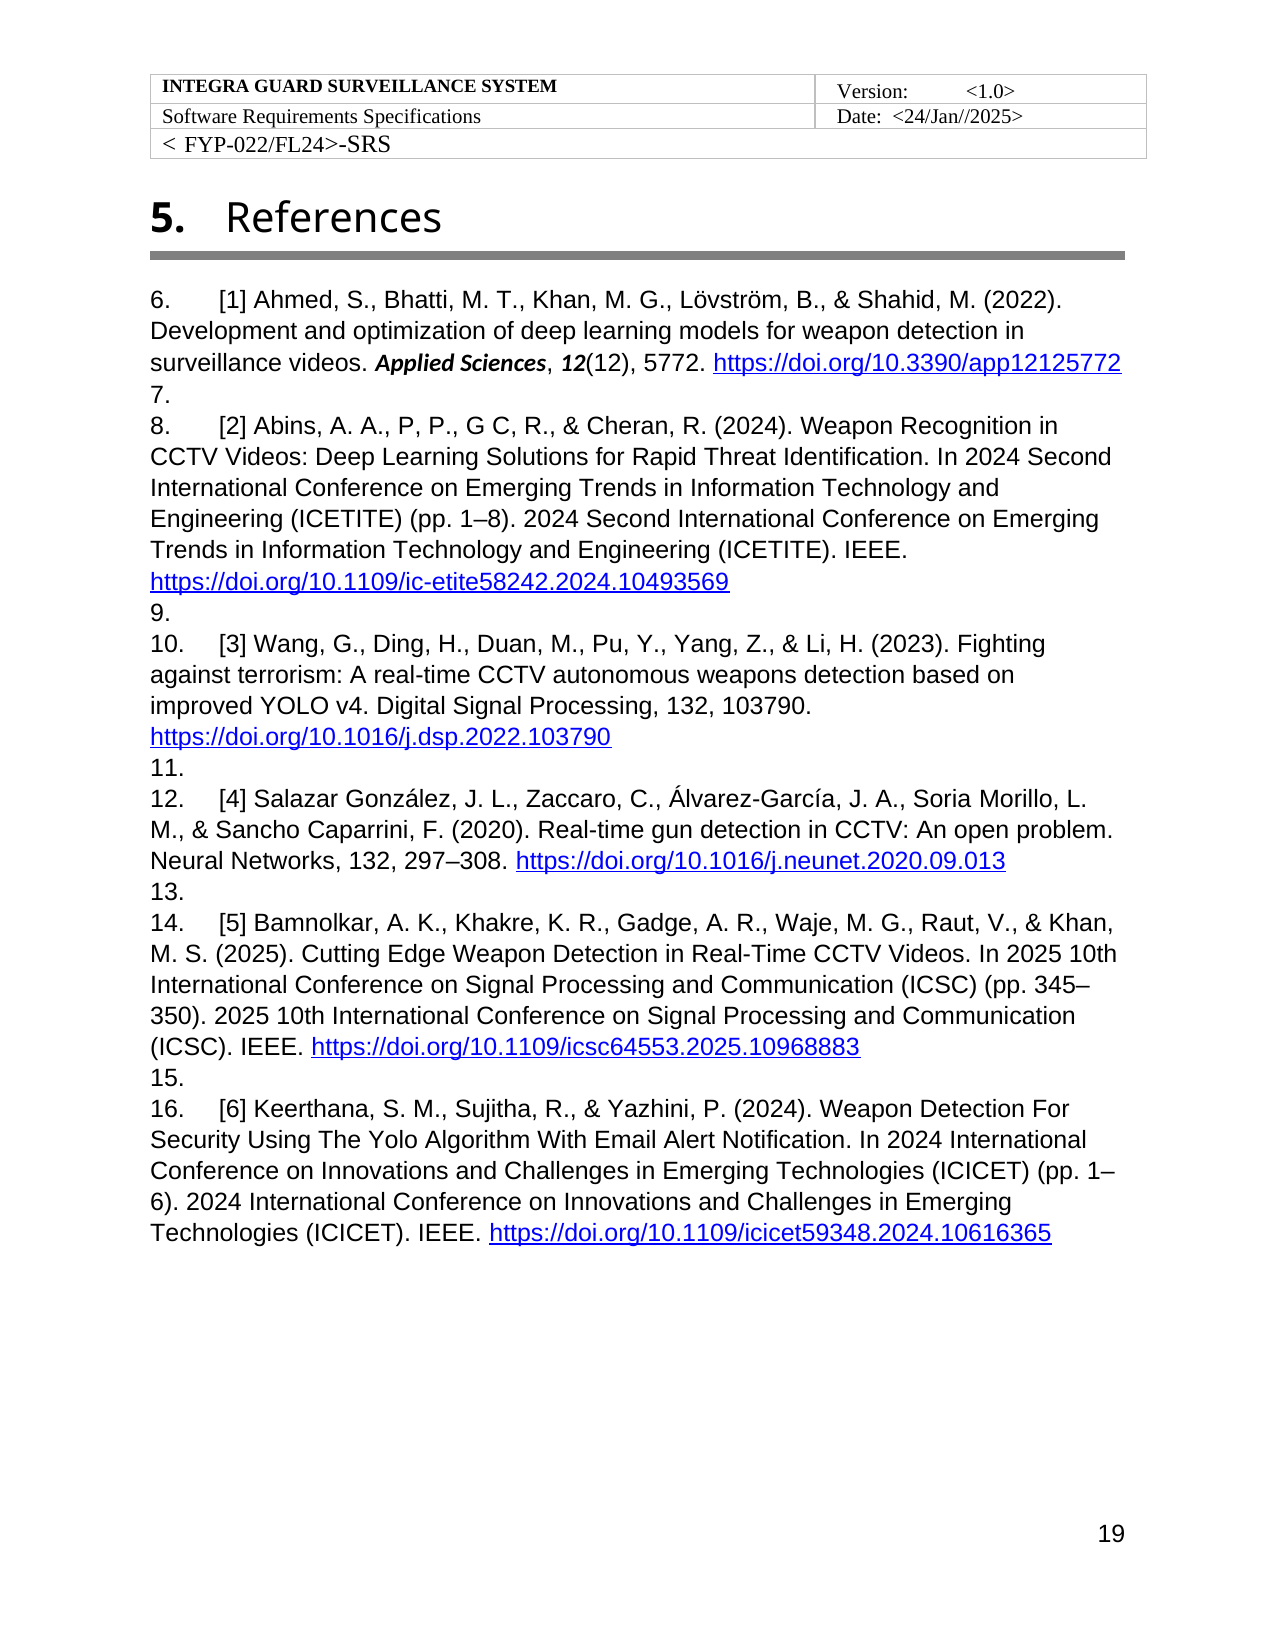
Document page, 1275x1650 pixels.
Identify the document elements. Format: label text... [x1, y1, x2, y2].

list [1] Ahmed, S., Bhatti, M. T., Khan, M. G., Lövström, B., & Shahid, M. (2022). Development and optimization of deep learning models for weapon detection in surveillance videos. Applied Sciences, 12(12), 5772. https://doi.org/10.3390/app12125772 [150, 285, 1125, 378]
list [4] Salazar González, J. L., Zaccaro, C., Álvarez-García, J. A., Soria Morillo, L. M., & Sancho Caparrini, F. (2020). Real-time gun detection in CCTV: An open problem. Neural Networks, 132, 297–308. https://doi.org/10.1016/j.neunet.2020.09.013 [150, 784, 1125, 874]
list [6] Keerthana, S. M., Sujitha, R., & Yazhini, P. (2024). Weapon Detection For Security Using The Yolo Algorithm With Email Alert Notification. In 2024 International Conference on Innovations and Challenges in Emerging Technologies (ICICET) (pp. 1–6). 2024 International Conference on Innovations and Challenges in Emerging Technologies (ICICET). IEEE. https://doi.org/10.1109/icicet59348.2024.10616365 [150, 1094, 1125, 1247]
list [5] Bamnolkar, A. K., Khakre, K. R., Gadge, A. R., Waje, M. G., Raut, V., & Khan, M. S. (2025). Cutting Edge Weapon Detection in Real-Time CCTV Videos. In 2025 10th International Conference on Signal Processing and Communication (ICSC) (pp. 345–350). 2025 10th International Conference on Signal Processing and Communication (ICSC). IEEE. https://doi.org/10.1109/icsc64553.2025.10968883 [150, 908, 1125, 1061]
list [2] Abins, A. A., P, P., G C, R., & Cheran, R. (2024). Weapon Recognition in CCTV Videos: Deep Learning Solutions for Rapid Threat Identification. In 2024 Second International Conference on Emerging Trends in Information Technology and Engineering (ICETITE) (pp. 1–8). 2024 Second International Conference on Emerging Trends in Information Technology and Engineering (ICETITE). IEEE. https://doi.org/10.1109/ic-etite58242.2024.10493569 [150, 411, 1125, 595]
subtitle References [150, 188, 1125, 251]
list [3] Wang, G., Ding, H., Duan, M., Pu, Y., Yang, Z., & Li, H. (2023). Fighting against terrorism: A real-time CCTV autonomous weapons detection based on improved YOLO v4. Digital Signal Processing, 132, 103790. https://doi.org/10.1016/j.dsp.2022.103790 [150, 628, 1125, 750]
